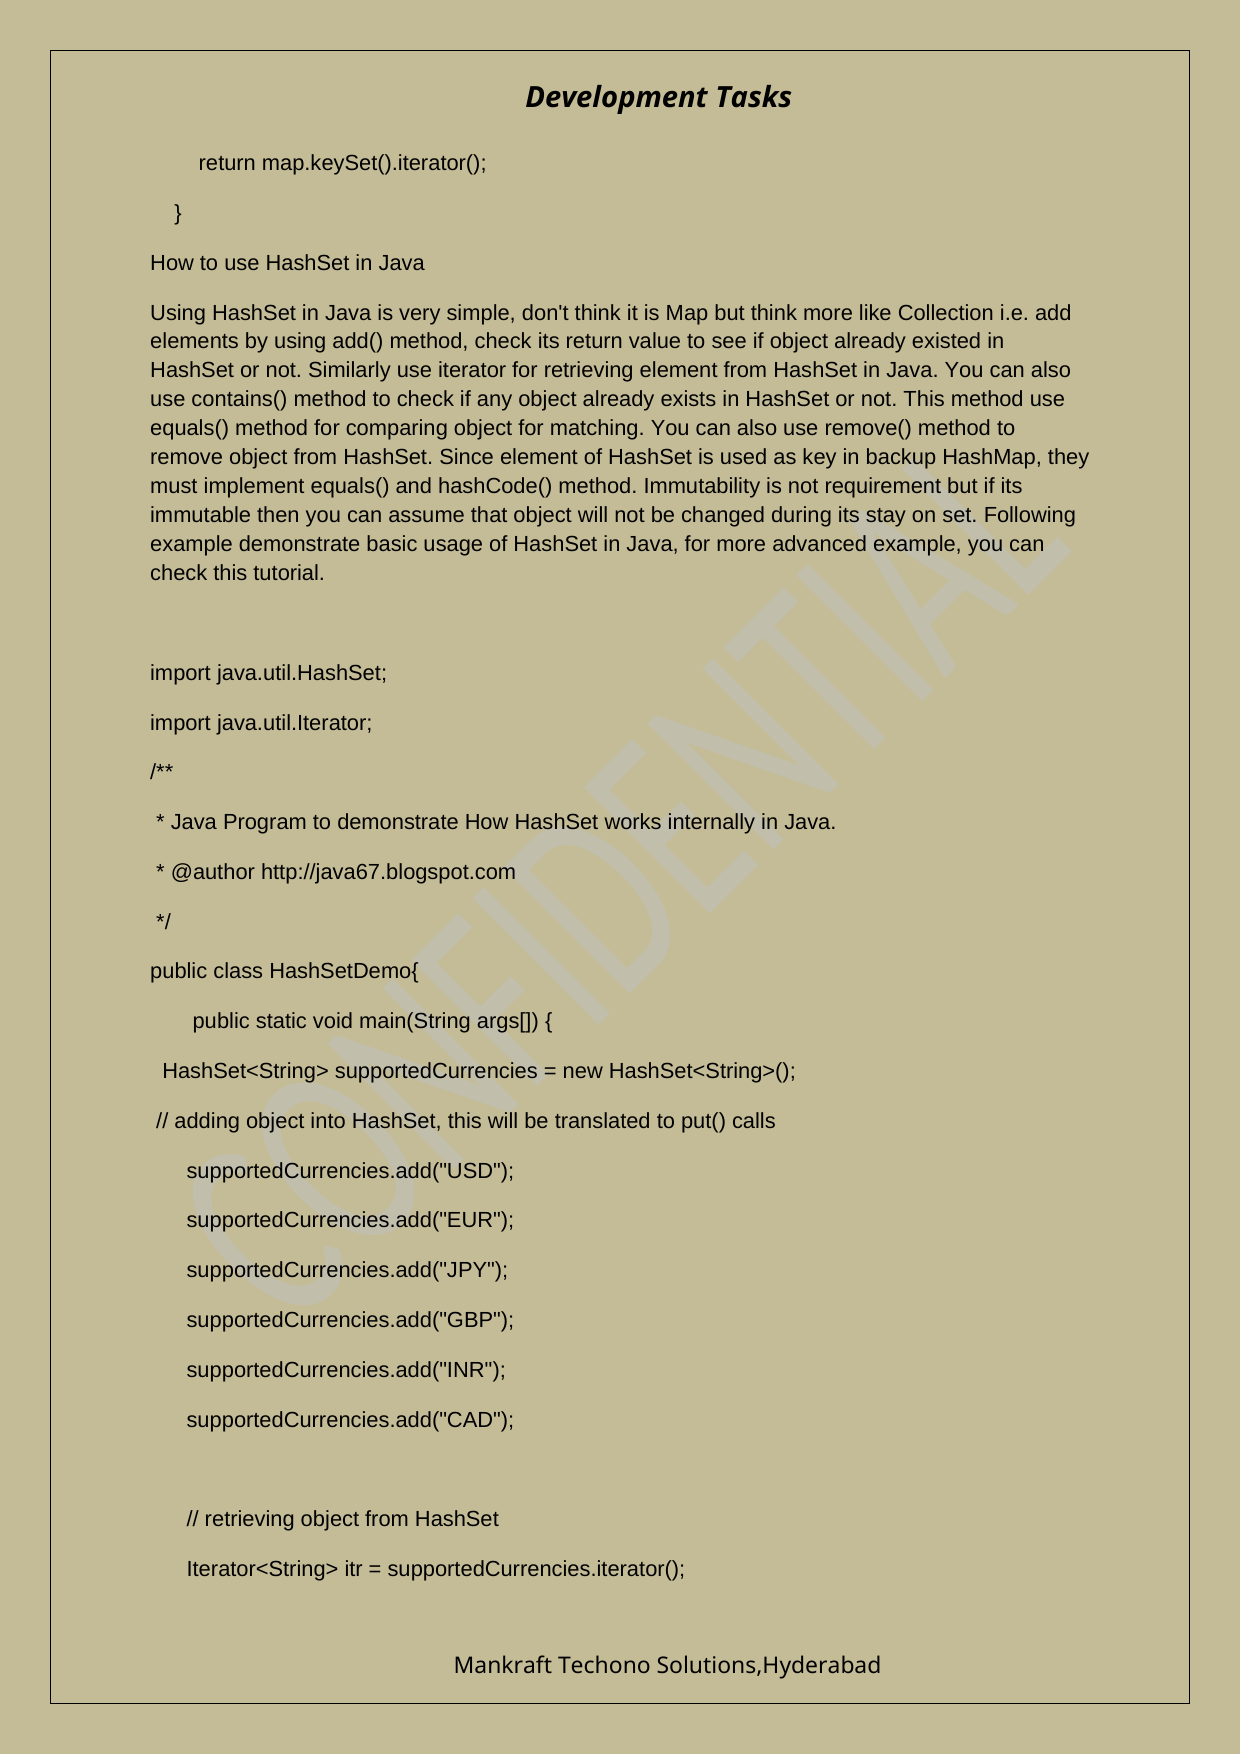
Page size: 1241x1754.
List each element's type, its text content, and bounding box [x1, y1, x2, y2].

text public static void main(String args[]) { [150, 1008, 1090, 1033]
text supportedCurrencies.add("EUR"); [150, 1207, 1090, 1232]
text supportedCurrencies.add("CAD"); [150, 1406, 1090, 1432]
text supportedCurrencies.add("GBP"); [150, 1307, 1090, 1332]
text supportedCurrencies.add("USD"); [150, 1157, 1090, 1183]
text */ [150, 908, 1090, 934]
text HashSet<String> supportedCurrencies = new HashSet<String>(); [150, 1058, 1090, 1083]
text supportedCurrencies.add("JPY"); [150, 1257, 1090, 1282]
text * @author http://java67.blogspot.com [150, 859, 1090, 884]
text supportedCurrencies.add("INR"); [150, 1357, 1090, 1382]
text // adding object into HashSet, this will be translated to put() calls [150, 1108, 1090, 1133]
text import java.util.HashSet; [150, 659, 1090, 685]
text return map.keySet().iterator(); [150, 150, 1090, 175]
text // retrieving object from HashSet [150, 1506, 1090, 1531]
text How to use HashSet in Java [150, 249, 1090, 275]
text Using HashSet in Java is very simple, don't think it is Map but think more like Collection i.e. add elements by using add() method, check its return value to see if object already existed in HashSet or not. Similarly use iterator for retrieving element from HashSet in Java. You can also use contains() method to check if any object already exists in HashSet or not. This method use equals() method for comparing object for matching. You can also use remove() method to remove object from HashSet. Since element of HashSet is used as key in backup HashMap, they must implement equals() and hashCode() method. Immutability is not requirement but if its immutable then you can assume that object will not be changed during its stay on set. Following example demonstrate basic usage of HashSet in Java, for more advanced example, you can check this tutorial. [150, 299, 1090, 585]
text import java.util.Iterator; [150, 709, 1090, 734]
text * Java Program to demonstrate How HashSet works internally in Java. [150, 809, 1090, 834]
text /** [150, 759, 1090, 784]
text public class HashSetDemo{ [150, 958, 1090, 983]
text } [150, 200, 1090, 225]
text Iterator<String> itr = supportedCurrencies.iterator(); [150, 1556, 1090, 1581]
